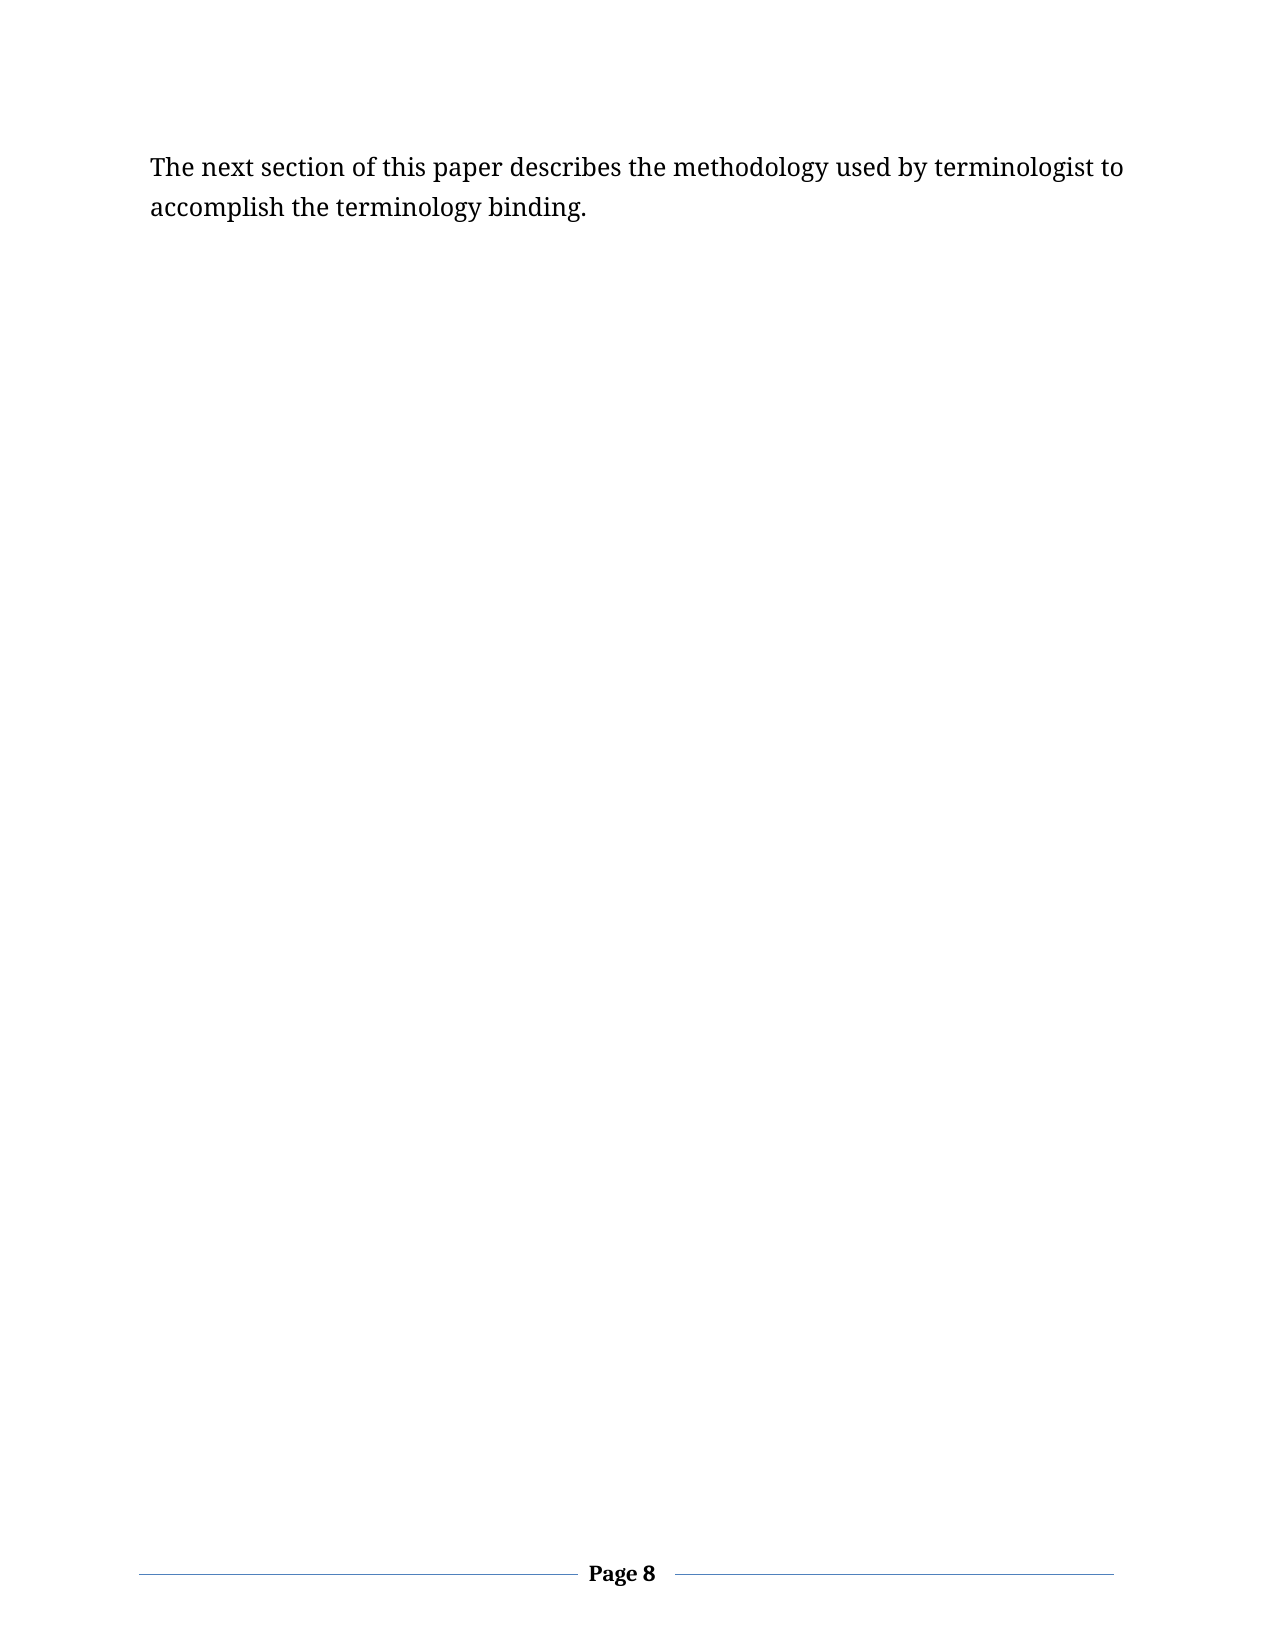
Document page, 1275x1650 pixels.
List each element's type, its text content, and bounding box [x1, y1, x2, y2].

text The next section of this paper describes the methodology used by terminologist to accomplish the terminology binding. [150, 150, 1125, 223]
